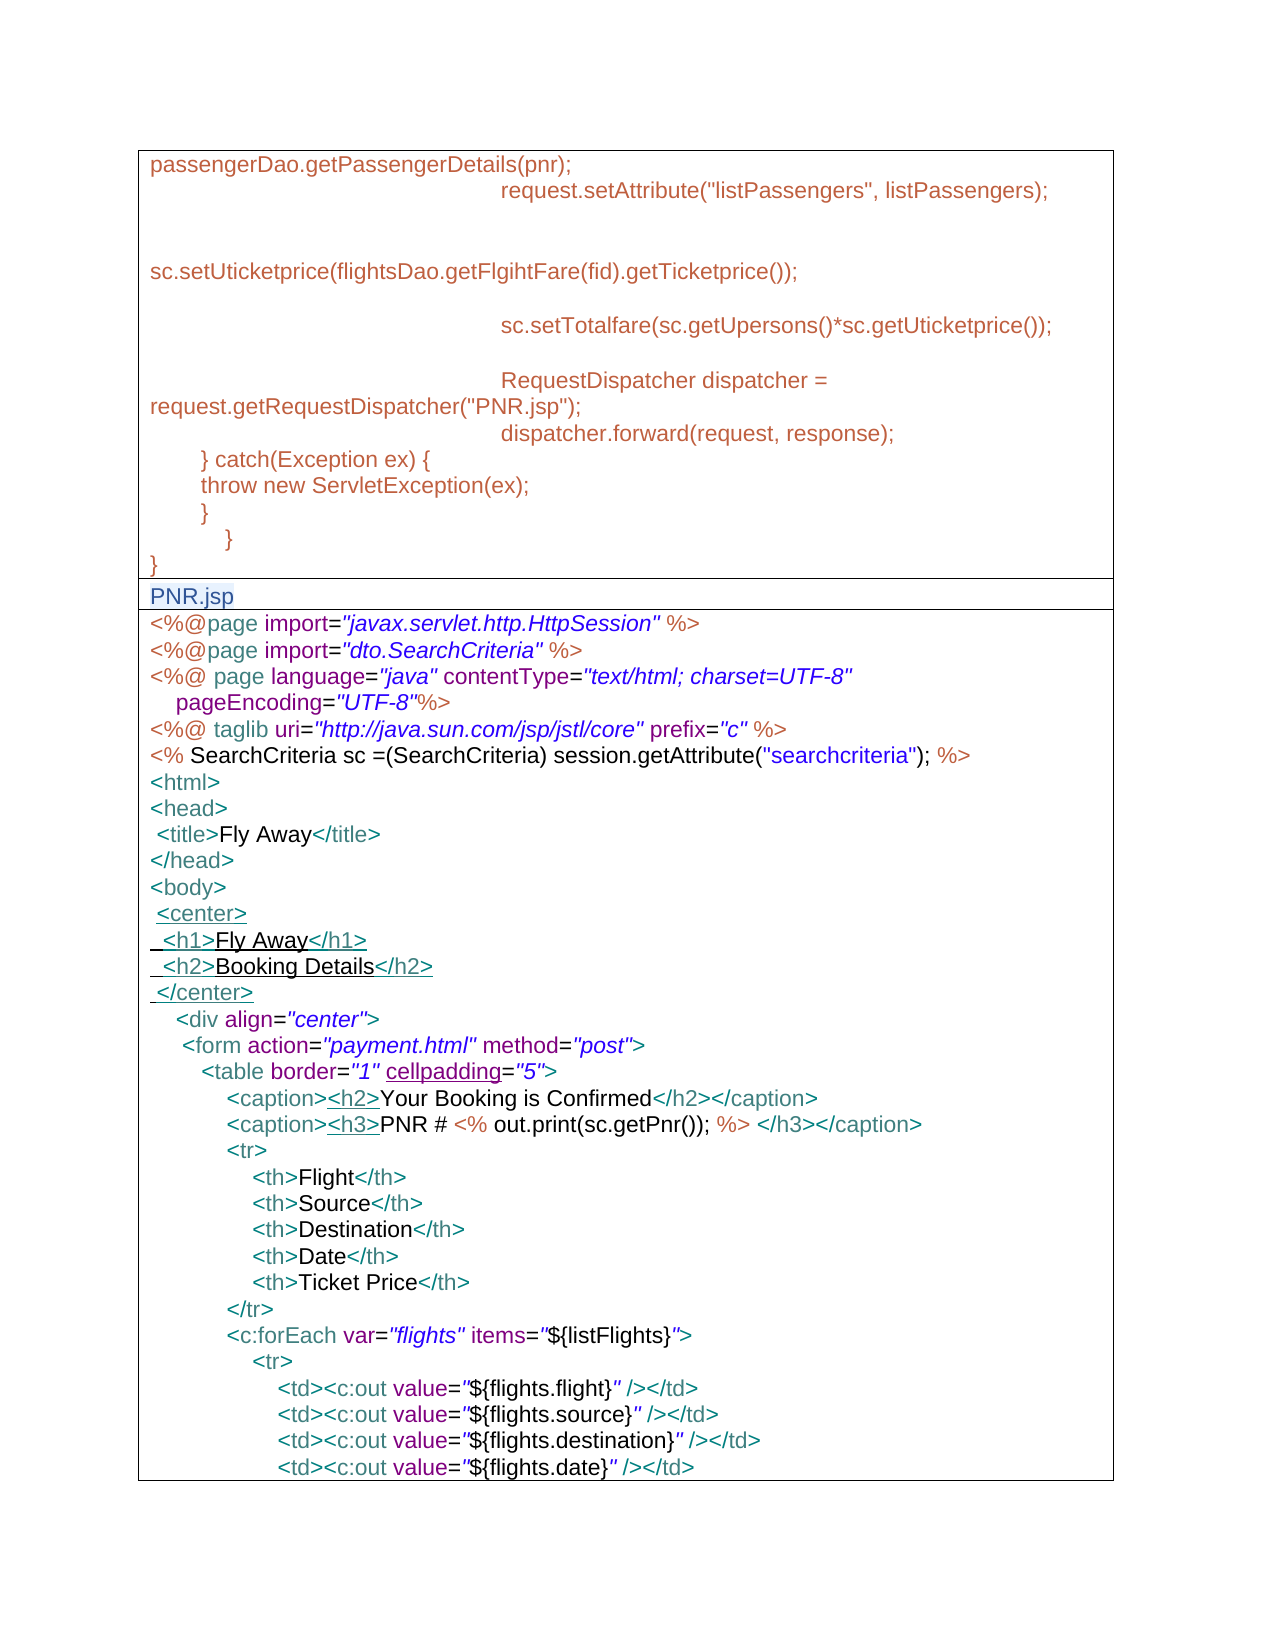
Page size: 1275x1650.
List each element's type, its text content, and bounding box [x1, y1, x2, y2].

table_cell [139, 610, 1113, 1480]
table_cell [139, 151, 1113, 578]
table_cell PNR.jsp [139, 579, 1113, 609]
